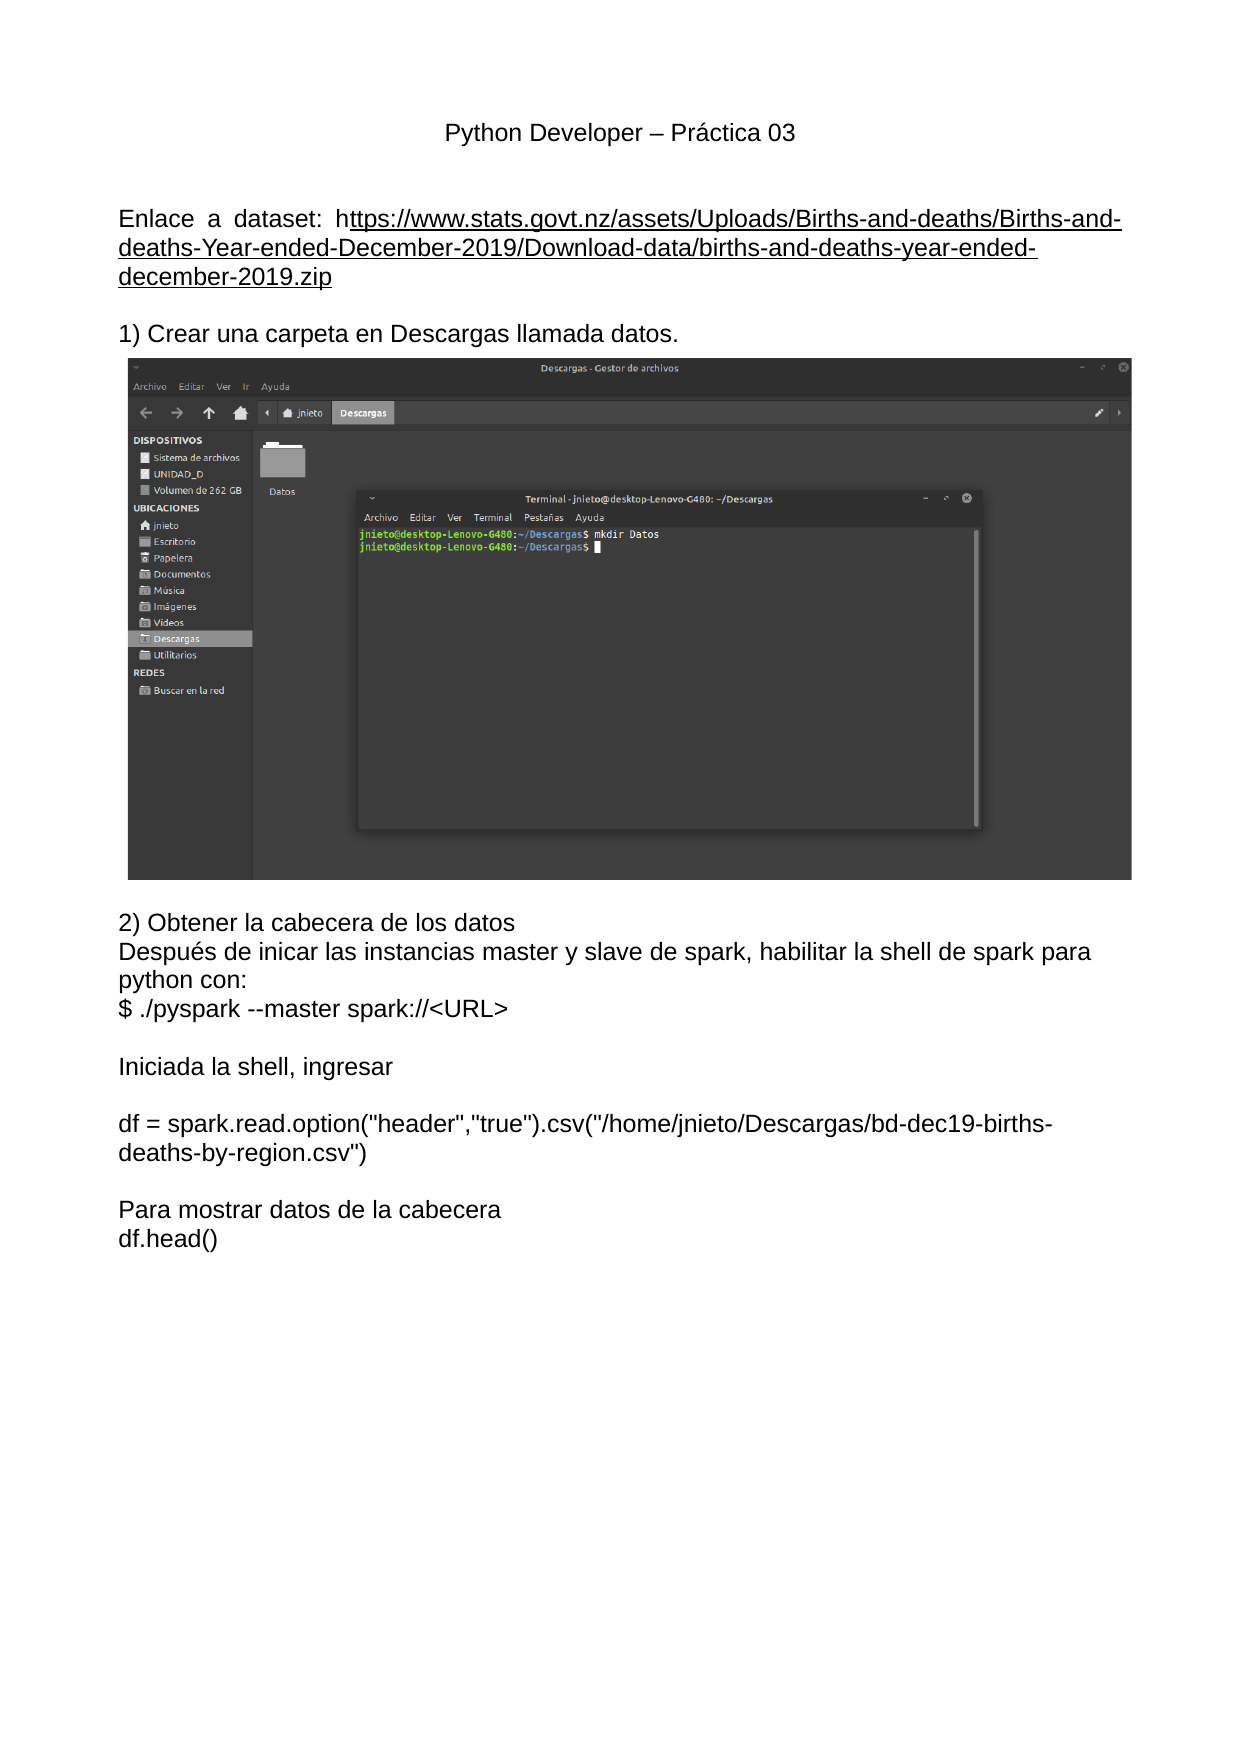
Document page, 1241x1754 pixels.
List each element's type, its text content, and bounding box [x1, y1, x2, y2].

text Para mostrar datos de la cabecera [118, 1196, 1122, 1224]
text 2) Obtener la cabecera de los datos [118, 908, 1122, 937]
text Después de inicar las instancias master y slave de spark, habilitar la shell de spark para python con: [118, 937, 1122, 994]
text Enlace a dataset: https://www.stats.govt.nz/assets/Uploads/Births-and-deaths/Births-and-deaths-Year-ended-December-2019/Download-data/births-and-deaths-year-ended-december-2019.zip [118, 204, 1122, 291]
text Python Developer – Práctica 03 [118, 118, 1122, 147]
text Iniciada la shell, ingresar [118, 1052, 1122, 1081]
text df.head() [118, 1224, 1122, 1253]
text df = spark.read.option("header","true").csv("/home/jnieto/Descargas/bd-dec19-births-deaths-by-region.csv") [118, 1109, 1122, 1167]
text $ ./pyspark --master spark://<URL> [118, 994, 1122, 1023]
text 1) Crear una carpeta en Descargas llamada datos. [118, 319, 1122, 348]
picture [127, 358, 1132, 880]
